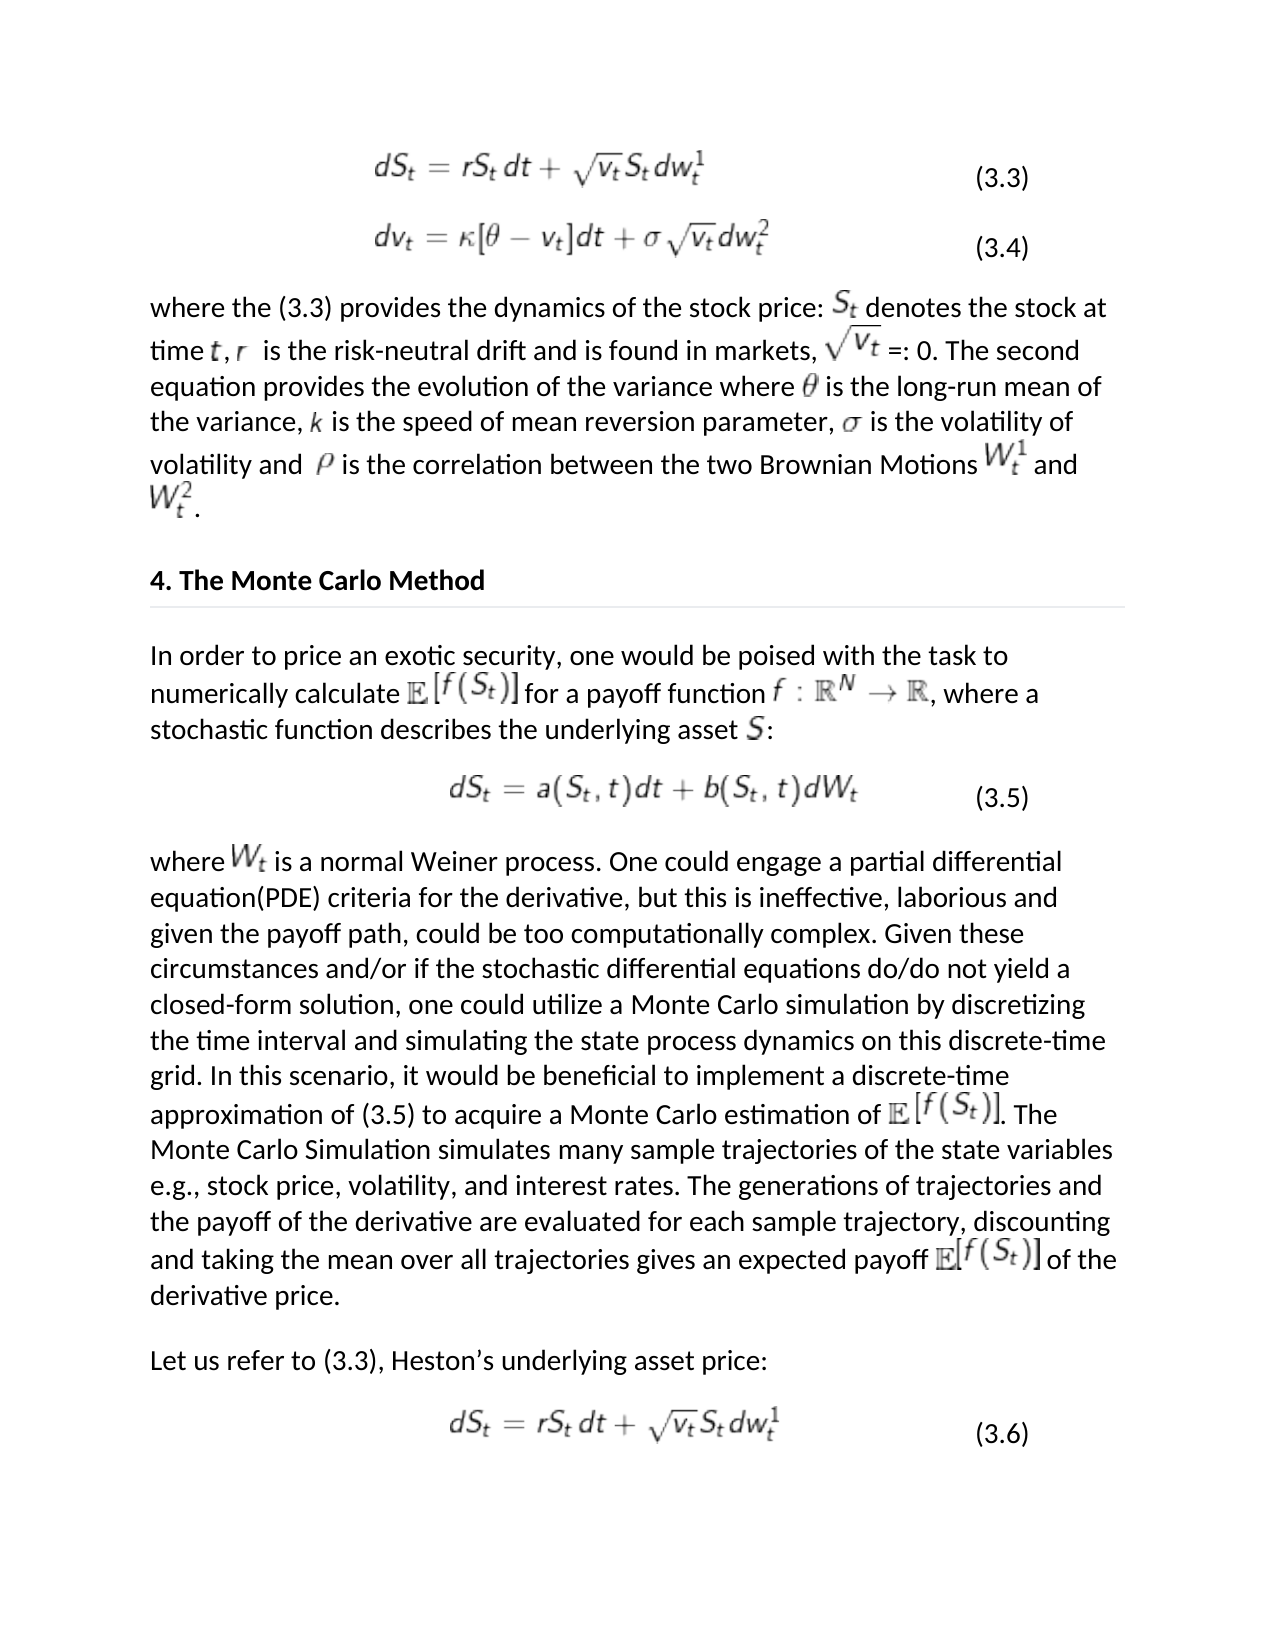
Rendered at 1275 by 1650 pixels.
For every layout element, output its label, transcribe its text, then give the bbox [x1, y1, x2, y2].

picture [375, 150, 705, 188]
text 4. The Monte Carlo Method [150, 562, 1125, 606]
picture [375, 219, 771, 258]
picture [935, 1238, 1040, 1270]
picture [450, 775, 859, 807]
picture [916, 1092, 1000, 1124]
picture [237, 346, 250, 361]
picture [407, 682, 428, 704]
picture [316, 453, 336, 475]
text where the (3.3) provides the dynamics of the stock price: denotes the stock at time , is the risk-neutral drift and is found in markets, =: 0. The second equation provides the evolution of the variance where is the long-run mean of the variance, is the speed of mean reversion parameter, is the volatility of volatility and is the correlation between the two Brownian Motions and . [150, 289, 1125, 524]
picture [825, 325, 882, 361]
text where is a normal Weiner process. One could engage a partial differential equation(PDE) criteria for the derivative, but this is ineffective, laborious and given the payoff path, could be too computationally complex. Given these circumstances and/or if the stochastic differential equations do/do not yield a closed-form solution, one could utilize a Monte Carlo simulation by discretizing the time interval and simulating the state process dynamics on this discrete-time grid. In this scenario, it would be beneficial to implement a discrete-time approximation of (3.5) to acquire a Monte Carlo estimation of . The Monte Carlo Simulation simulates many sample trajectories of the state variables e.g., stock price, volatility, and interest rates. The generations of trajectories and the payoff of the derivative are evaluated for each sample trajectory, discounting and taking the mean over all trajectories gives an expected payoff of the derivative price. [150, 843, 1125, 1312]
picture [773, 674, 930, 704]
picture [310, 412, 325, 432]
picture [150, 481, 194, 518]
text In order to price an exotic security, one would be poised with the task to numerically calculate for a payoff function , where a stochastic function describes the underlying asset : [150, 637, 1125, 747]
picture [232, 844, 268, 872]
picture [745, 716, 767, 740]
picture [450, 1406, 780, 1444]
picture [434, 672, 518, 704]
picture [831, 290, 859, 318]
picture [210, 341, 224, 361]
text Let us refer to (3.3), Heston’s underlying asset price: [150, 1342, 1125, 1377]
picture [842, 417, 863, 432]
picture [888, 1103, 910, 1124]
picture [985, 439, 1027, 475]
picture [802, 373, 819, 397]
